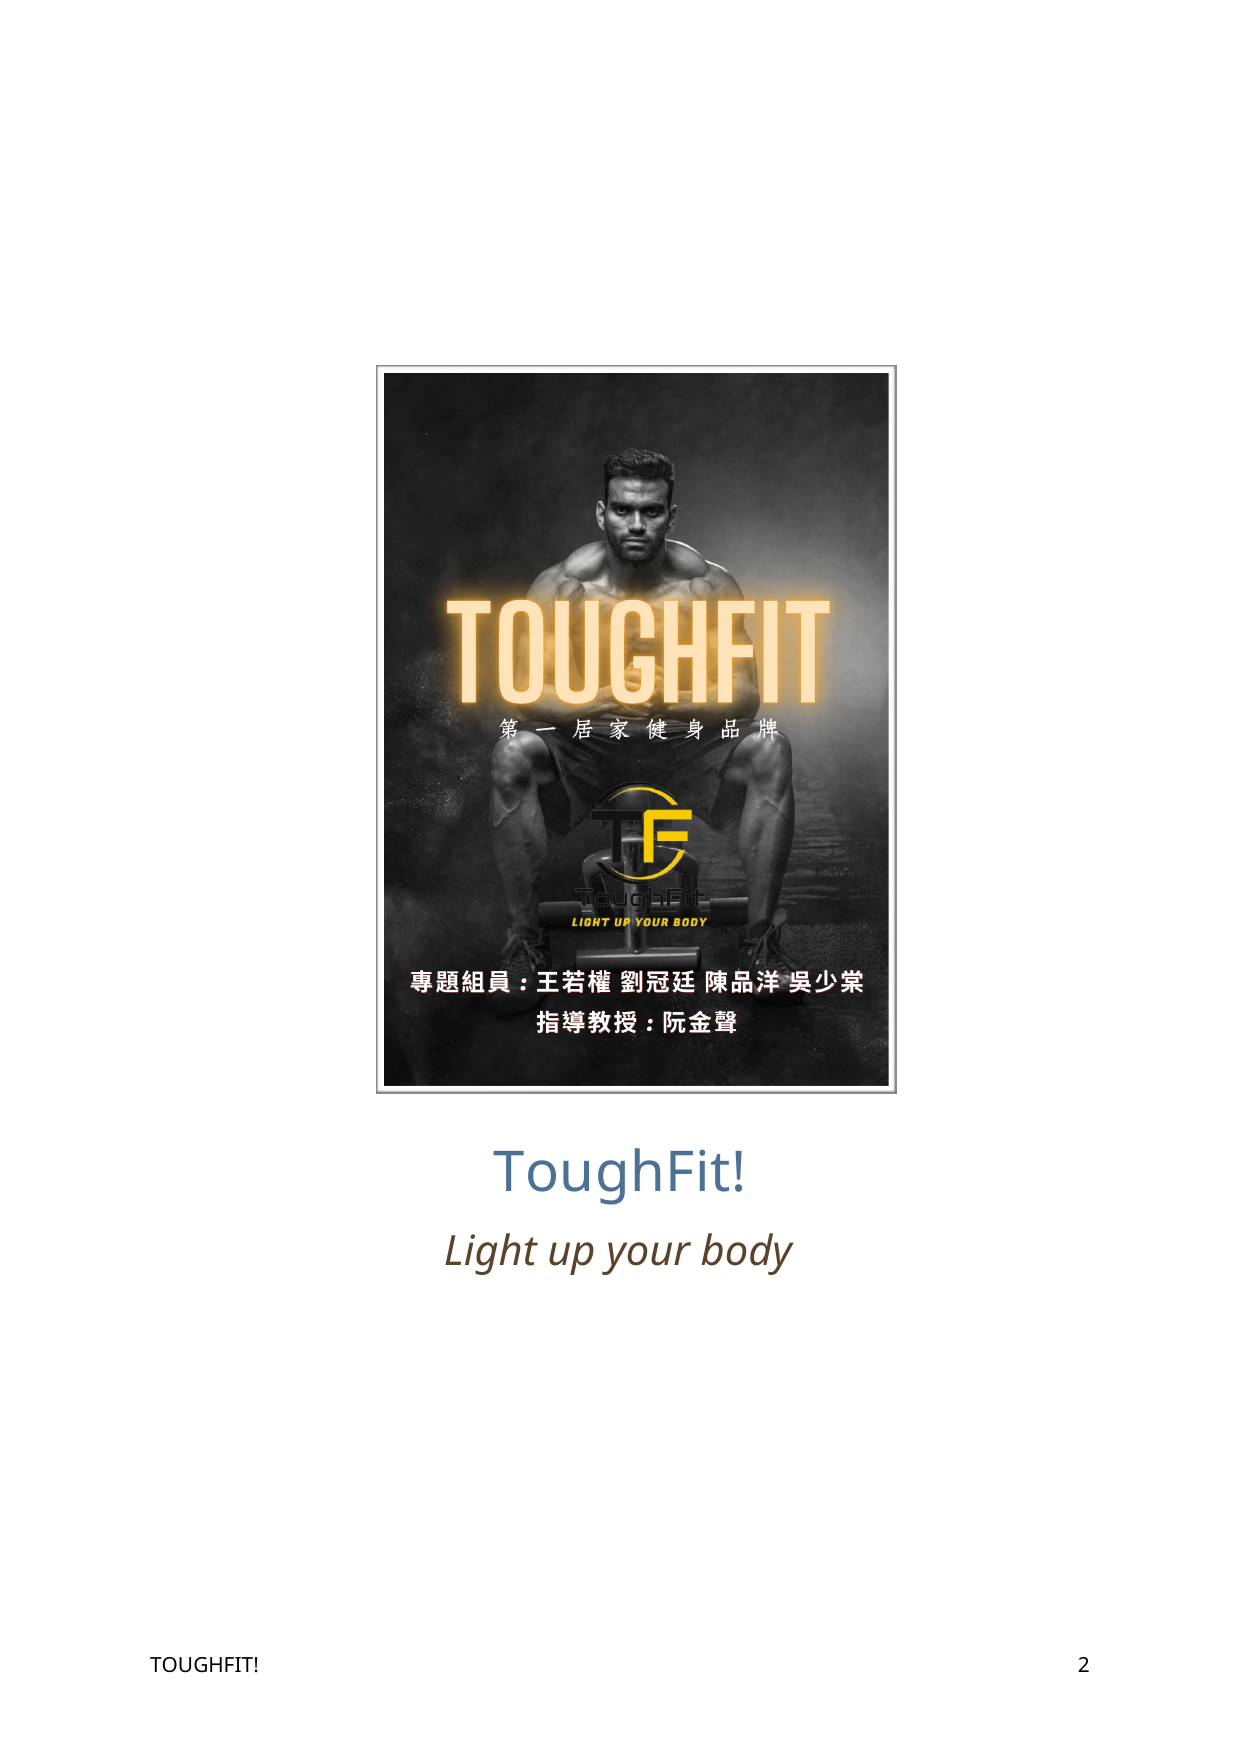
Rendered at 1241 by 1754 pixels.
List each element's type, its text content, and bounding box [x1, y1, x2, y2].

picture [376, 365, 897, 1094]
text Light up your body [150, 1220, 1090, 1277]
